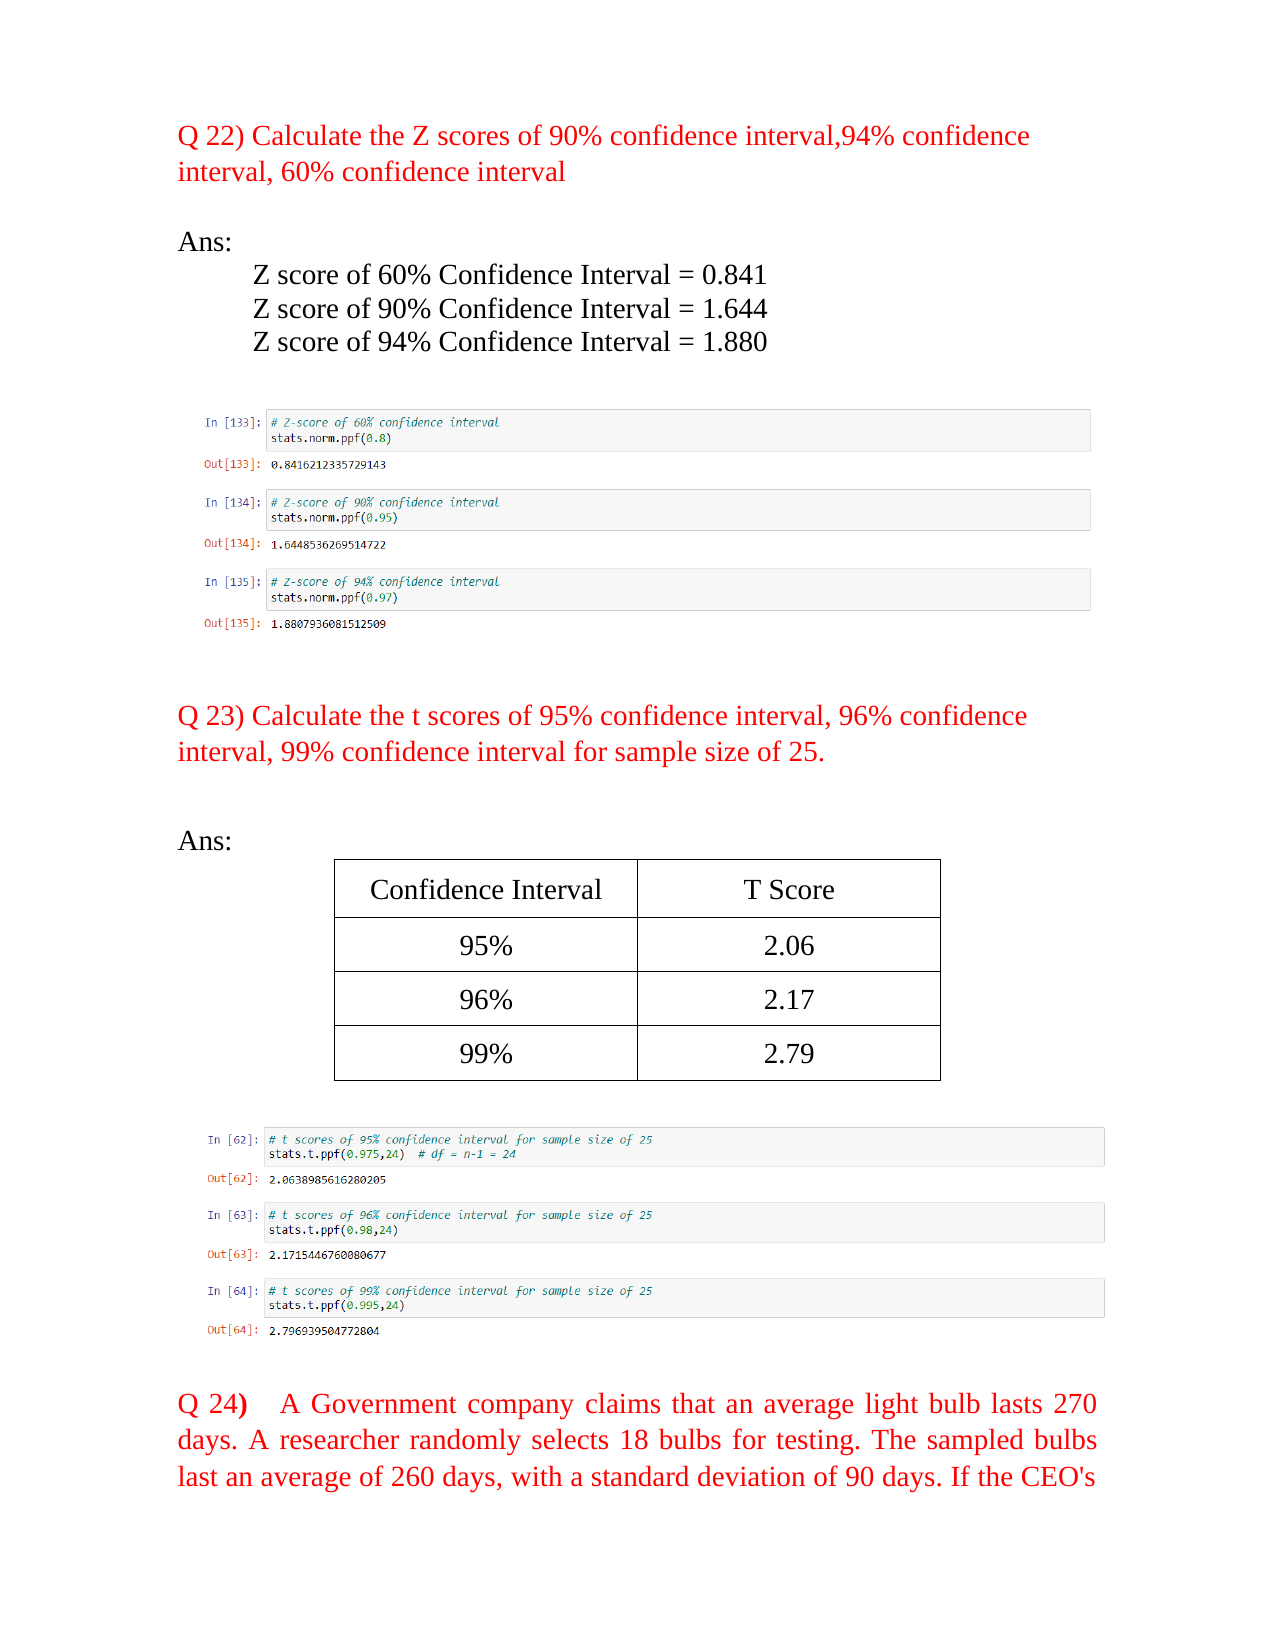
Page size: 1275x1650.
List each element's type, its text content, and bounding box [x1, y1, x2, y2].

text Z score of 90% Confidence Interval = 1.644 [252, 291, 1098, 324]
text Q 22) Calculate the Z scores of 90% confidence interval,94% confidence interval, 60% confidence interval [177, 118, 1098, 188]
table_cell 2.17 [638, 972, 940, 1025]
table_cell 99% [335, 1026, 637, 1079]
table_cell 95% [335, 918, 637, 971]
picture [177, 396, 1098, 644]
table_cell 2.06 [638, 918, 940, 971]
picture [177, 1116, 1112, 1348]
text Ans: [177, 823, 1098, 857]
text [177, 1386, 1098, 1423]
text Q 23) Calculate the t scores of 95% confidence interval, 96% confidence interval, 99% confidence interval for sample size of 25. [177, 698, 1098, 768]
table_cell 96% [335, 972, 637, 1025]
text Z score of 60% Confidence Interval = 0.841 [252, 257, 1098, 291]
table_header T Score [638, 860, 940, 917]
text Z score of 94% Confidence Interval = 1.880 [252, 324, 1098, 358]
text Ans: [177, 224, 1098, 257]
table_cell 2.79 [638, 1026, 940, 1079]
table_header Confidence Interval [335, 860, 637, 917]
